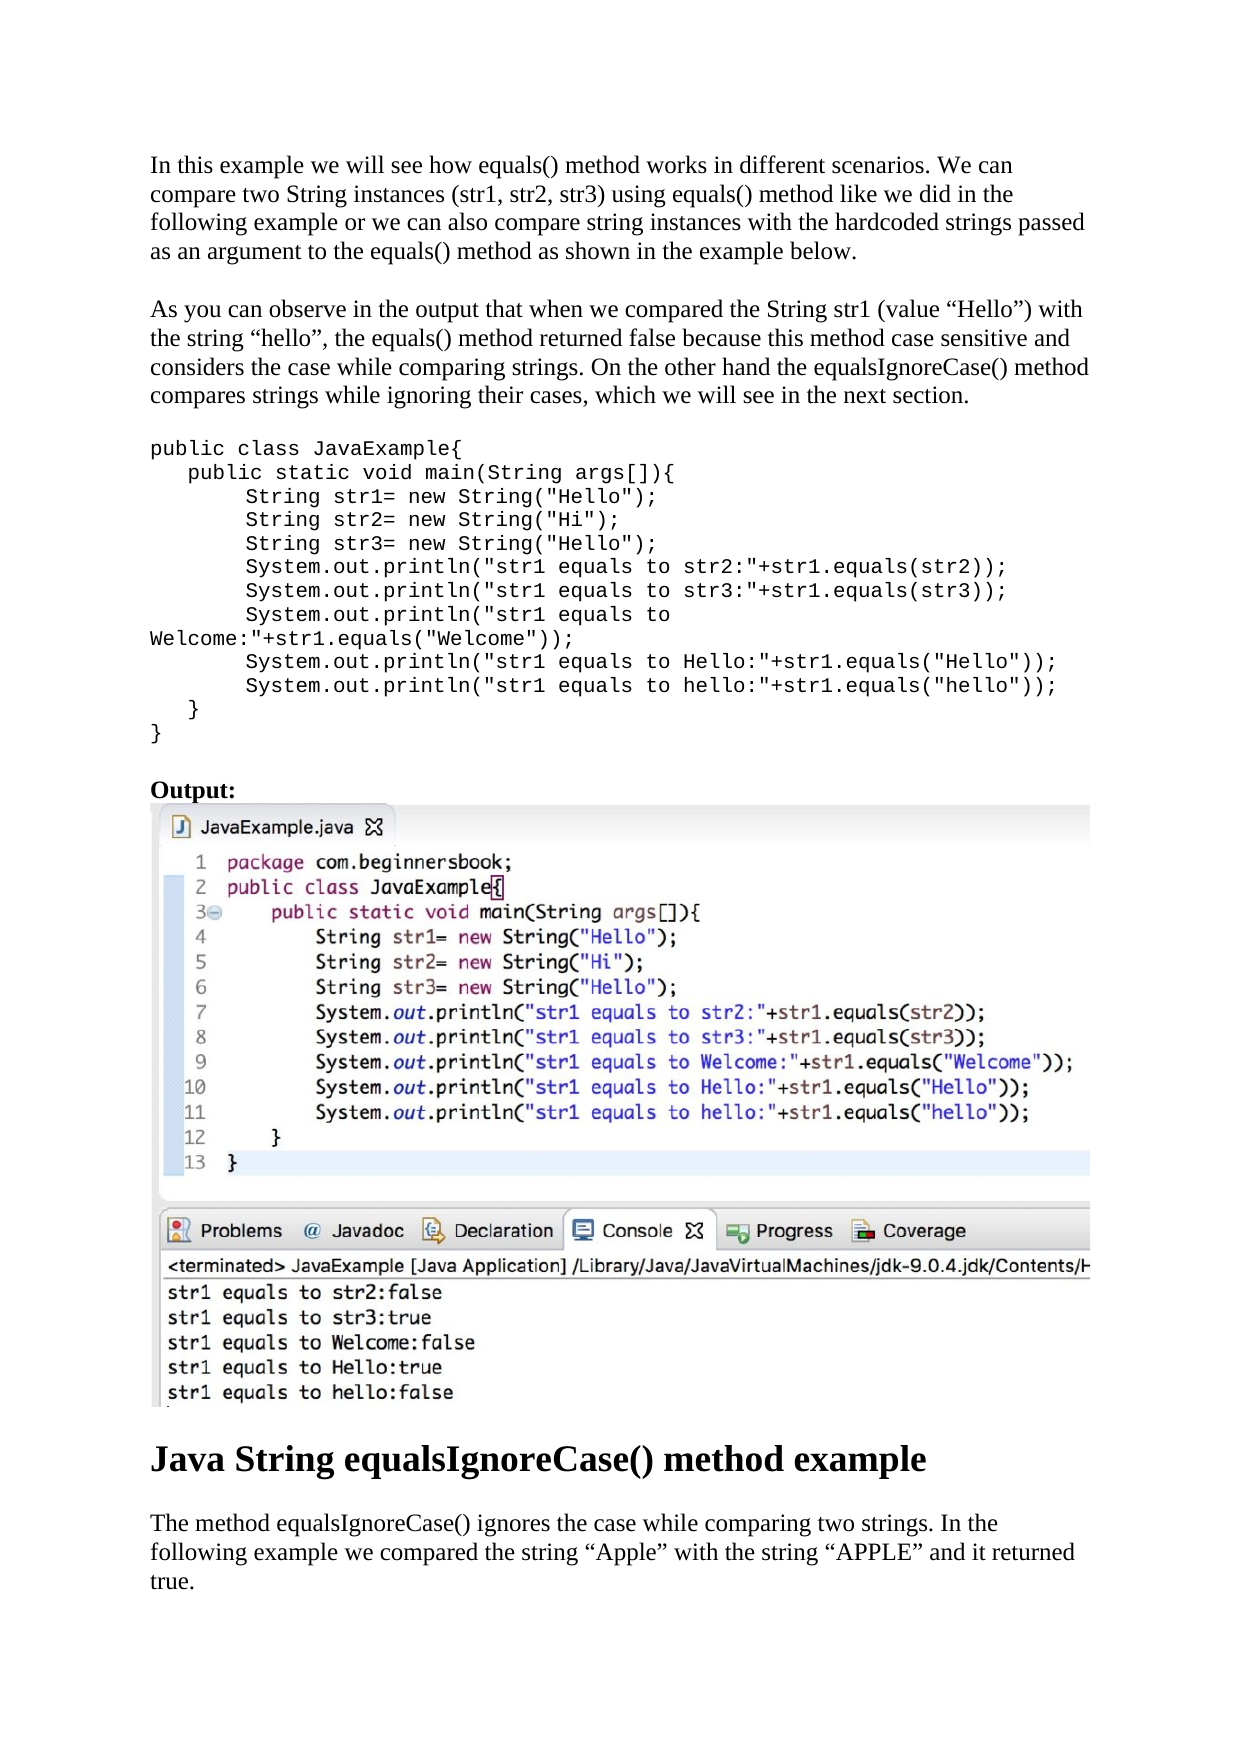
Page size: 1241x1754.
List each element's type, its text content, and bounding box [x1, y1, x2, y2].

text public class JavaExample{ [150, 438, 1090, 462]
text Output: [150, 775, 1090, 803]
text System.out.println("str1 equals to Welcome:"+str1.equals("Welcome")); [150, 604, 1090, 651]
subtitle Java String equalsIgnoreCase() method example [150, 1436, 1090, 1479]
text In this example we will see how equals() method works in different scenarios. We can compare two String instances (str1, str2, str3) using equals() method like we did in the following example or we can also compare string instances with the hardcoded strings passed as an argument to the equals() method as shown in the example below. [150, 150, 1090, 265]
text System.out.println("str1 equals to Hello:"+str1.equals("Hello")); [150, 651, 1090, 675]
text String str1= new String("Hello"); [150, 486, 1090, 509]
text System.out.println("str1 equals to str3:"+str1.equals(str3)); [150, 580, 1090, 604]
text As you can observe in the output that when we compared the String str1 (value “Hello”) with the string “hello”, the equals() method returned false because this method case sensitive and considers the case while comparing strings. On the other hand the equalsIgnoreCase() method compares strings while ignoring their cases, which we will see in the next section. [150, 294, 1090, 409]
text } [150, 698, 1090, 722]
text System.out.println("str1 equals to str2:"+str1.equals(str2)); [150, 557, 1090, 580]
text String str2= new String("Hi"); [150, 509, 1090, 533]
text public static void main(String args[]){ [150, 462, 1090, 486]
text String str3= new String("Hello"); [150, 533, 1090, 557]
picture [150, 803, 1091, 1407]
text } [150, 722, 1090, 746]
text System.out.println("str1 equals to hello:"+str1.equals("hello")); [150, 675, 1090, 698]
text The method equalsIgnoreCase() ignores the case while comparing two strings. In the following example we compared the string “Apple” with the string “APPLE” and it returned true. [150, 1508, 1090, 1594]
